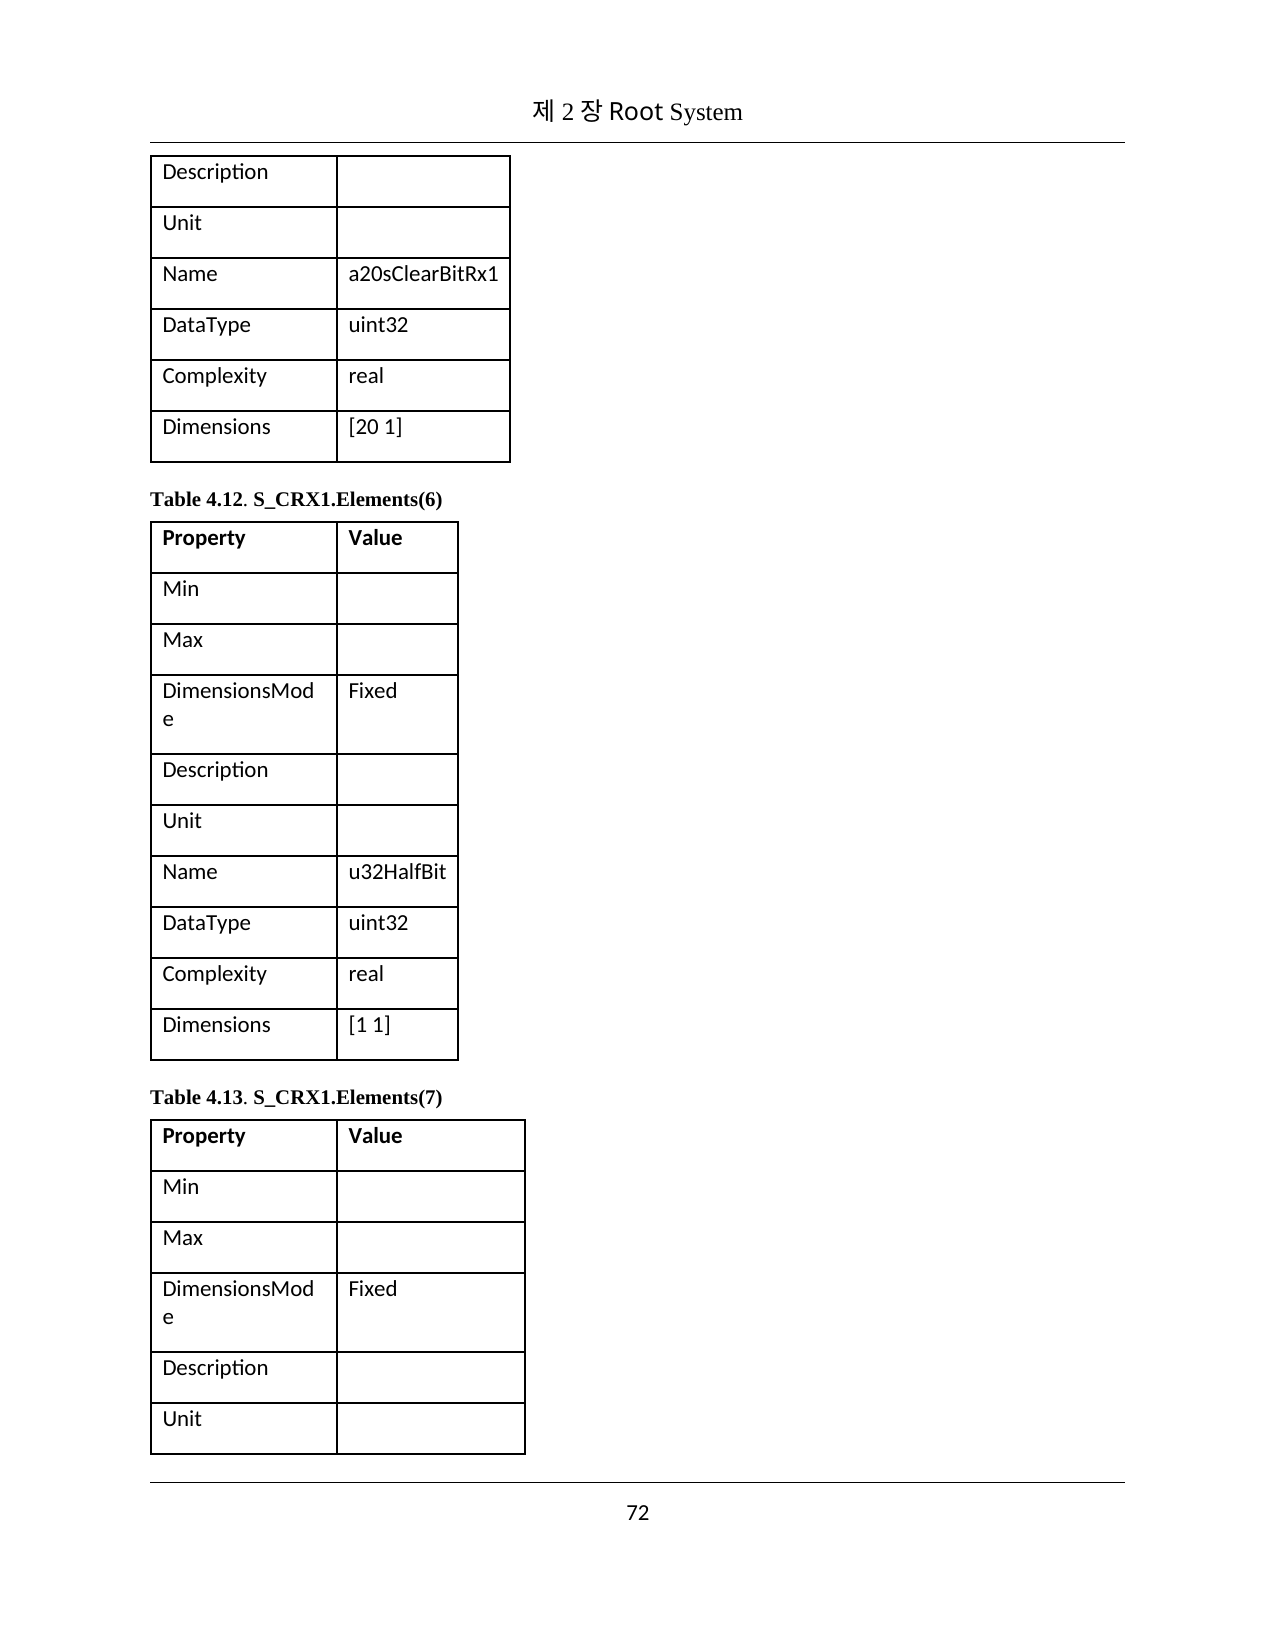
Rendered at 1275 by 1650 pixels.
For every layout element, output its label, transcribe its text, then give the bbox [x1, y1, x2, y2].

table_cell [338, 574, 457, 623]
title Table 4.13. S_CRX1.Elements(7) [150, 1082, 1125, 1109]
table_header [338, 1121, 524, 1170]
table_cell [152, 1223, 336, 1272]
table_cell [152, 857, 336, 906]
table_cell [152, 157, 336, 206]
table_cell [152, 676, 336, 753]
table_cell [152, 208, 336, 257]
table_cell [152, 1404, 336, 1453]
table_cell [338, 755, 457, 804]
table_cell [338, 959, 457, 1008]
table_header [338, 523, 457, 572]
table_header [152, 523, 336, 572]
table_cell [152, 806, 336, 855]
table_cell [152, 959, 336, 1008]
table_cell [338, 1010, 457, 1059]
title Table 4.12. S_CRX1.Elements(6) [150, 484, 1125, 511]
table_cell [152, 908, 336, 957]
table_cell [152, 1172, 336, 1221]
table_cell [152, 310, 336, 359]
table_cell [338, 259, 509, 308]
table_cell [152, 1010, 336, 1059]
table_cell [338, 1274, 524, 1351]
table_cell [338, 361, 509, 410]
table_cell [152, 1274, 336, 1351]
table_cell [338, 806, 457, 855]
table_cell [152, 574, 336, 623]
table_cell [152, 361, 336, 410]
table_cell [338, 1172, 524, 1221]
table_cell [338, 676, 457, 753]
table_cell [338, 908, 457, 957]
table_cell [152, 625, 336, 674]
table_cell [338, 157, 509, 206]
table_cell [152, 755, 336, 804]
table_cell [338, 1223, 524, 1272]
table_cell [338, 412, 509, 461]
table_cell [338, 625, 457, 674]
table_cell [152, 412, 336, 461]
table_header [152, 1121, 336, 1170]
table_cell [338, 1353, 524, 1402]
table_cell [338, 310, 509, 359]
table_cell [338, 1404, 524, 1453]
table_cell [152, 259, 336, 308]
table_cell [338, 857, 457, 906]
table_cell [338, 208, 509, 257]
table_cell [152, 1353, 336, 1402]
